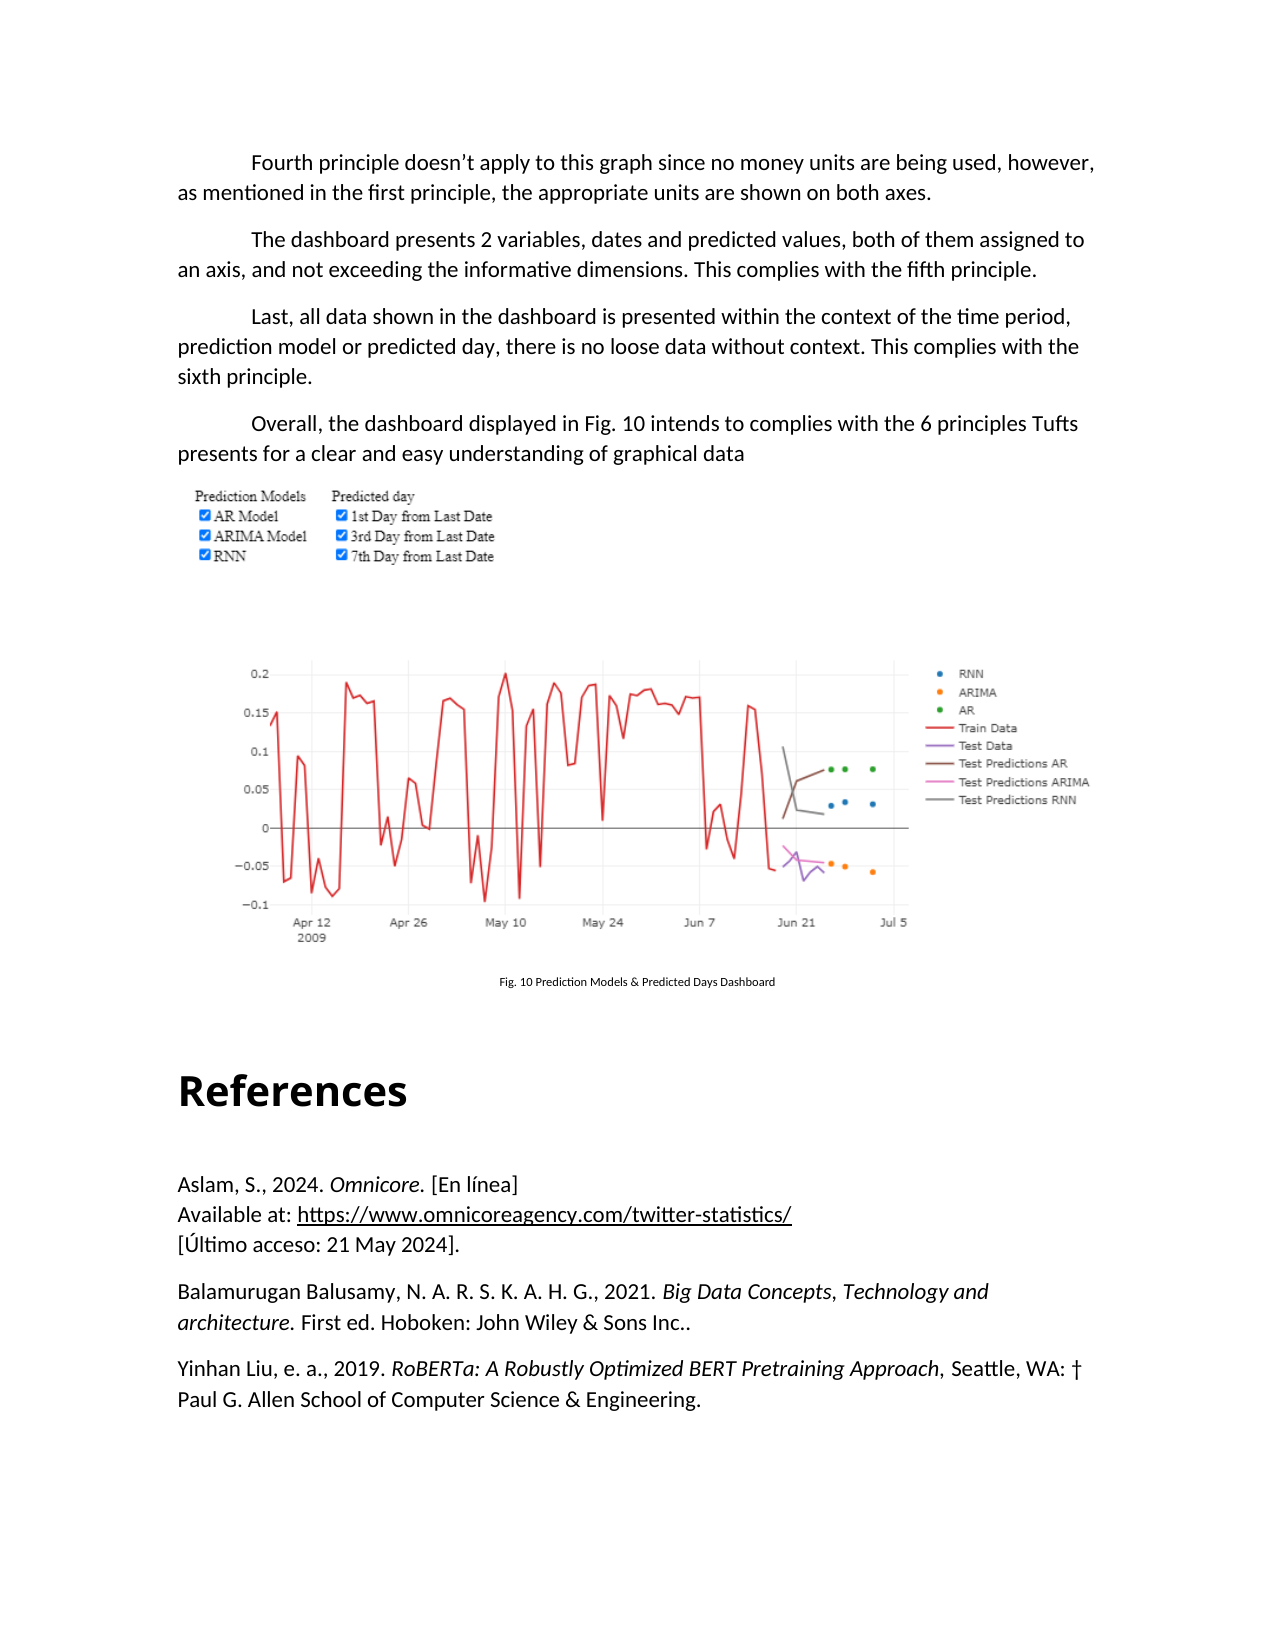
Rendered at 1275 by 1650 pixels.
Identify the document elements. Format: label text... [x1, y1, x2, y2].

text Fourth principle doesn’t apply to this graph since no money units are being used, however, as mentioned in the first principle, the appropriate units are shown on both axes. [177, 148, 1098, 206]
text Last, all data shown in the dashboard is presented within the context of the time period, prediction model or predicted day, there is no loose data without context. This complies with the sixth principle. [177, 302, 1098, 390]
text Overall, the dashboard displayed in Fig. 10 intends to complies with the 6 principles Tufts presents for a clear and easy understanding of graphical data [177, 409, 1098, 467]
picture [177, 486, 1108, 955]
text The dashboard presents 2 variables, dates and predicted values, both of them assigned to an axis, and not exceeding the informative dimensions. This complies with the fifth principle. [177, 225, 1098, 283]
text Fig. 10 Prediction Models & Predicted Days Dashboard [177, 974, 1098, 989]
